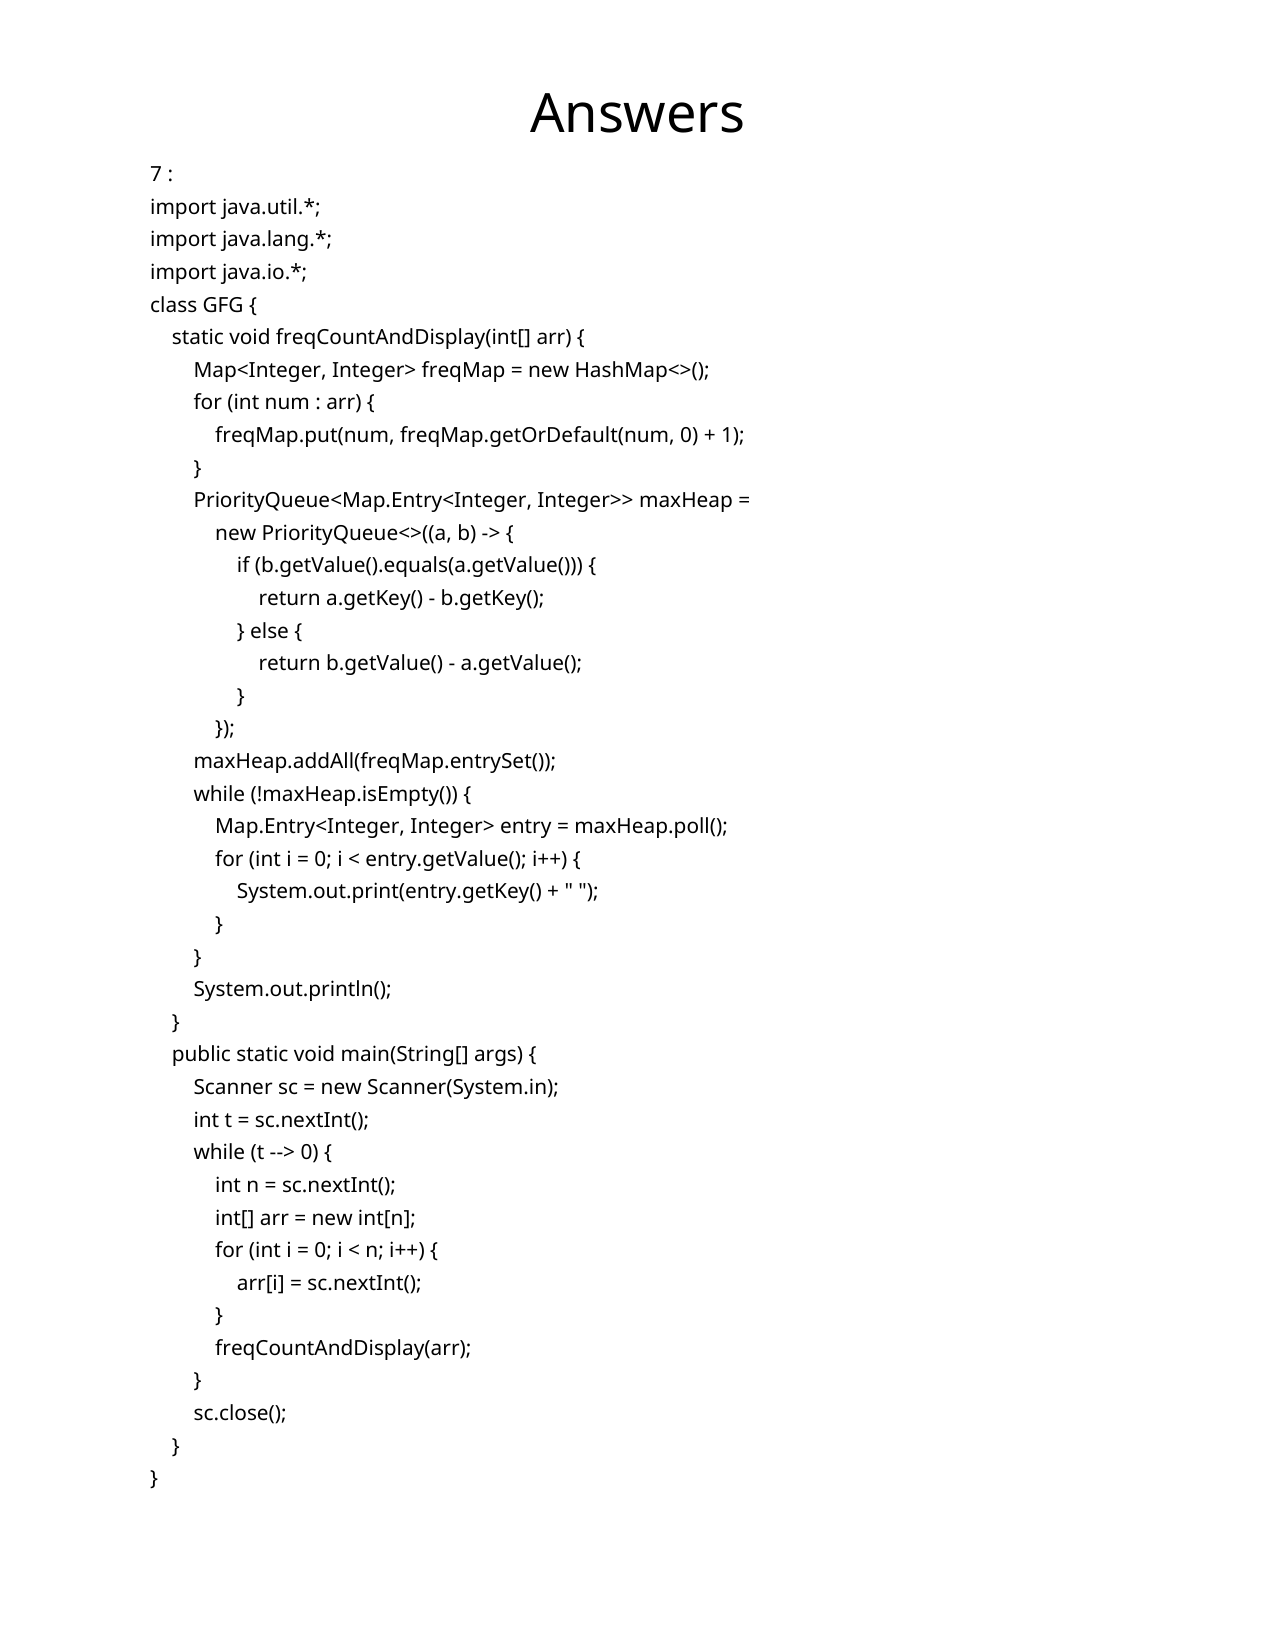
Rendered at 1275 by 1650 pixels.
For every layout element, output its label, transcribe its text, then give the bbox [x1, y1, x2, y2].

text if (b.getValue().equals(a.getValue())) { [150, 551, 1125, 579]
text maxHeap.addAll(freqMap.entrySet()); [150, 746, 1125, 774]
text for (int i = 0; i < entry.getValue(); i++) { [150, 844, 1125, 872]
text } [150, 1431, 1125, 1459]
text new PriorityQueue<>((a, b) -> { [150, 518, 1125, 546]
text }); [150, 713, 1125, 742]
text } [150, 453, 1125, 481]
text } [150, 681, 1125, 709]
text } [150, 1463, 1125, 1492]
text System.out.print(entry.getKey() + " "); [150, 877, 1125, 905]
text int n = sc.nextInt(); [150, 1170, 1125, 1198]
text Answers [150, 74, 1125, 148]
text for (int num : arr) { [150, 387, 1125, 416]
text freqMap.put(num, freqMap.getOrDefault(num, 0) + 1); [150, 420, 1125, 448]
text PriorityQueue<Map.Entry<Integer, Integer>> maxHeap = [150, 485, 1125, 514]
text } [150, 1366, 1125, 1394]
text while (t --> 0) { [150, 1137, 1125, 1166]
text freqCountAndDisplay(arr); [150, 1333, 1125, 1361]
text Map.Entry<Integer, Integer> entry = maxHeap.poll(); [150, 811, 1125, 840]
text 7 : [150, 159, 1125, 188]
text arr[i] = sc.nextInt(); [150, 1268, 1125, 1296]
text } [150, 1007, 1125, 1035]
text sc.close(); [150, 1398, 1125, 1427]
text return b.getValue() - a.getValue(); [150, 648, 1125, 677]
text return a.getKey() - b.getKey(); [150, 583, 1125, 612]
text Map<Integer, Integer> freqMap = new HashMap<>(); [150, 355, 1125, 383]
text } [150, 942, 1125, 970]
text for (int i = 0; i < n; i++) { [150, 1235, 1125, 1264]
text class GFG { [150, 290, 1125, 318]
text import java.io.*; [150, 257, 1125, 286]
text static void freqCountAndDisplay(int[] arr) { [150, 322, 1125, 351]
text import java.util.*; [150, 192, 1125, 220]
text public static void main(String[] args) { [150, 1039, 1125, 1068]
text } [150, 909, 1125, 938]
text Scanner sc = new Scanner(System.in); [150, 1072, 1125, 1101]
text int[] arr = new int[n]; [150, 1203, 1125, 1231]
text System.out.println(); [150, 974, 1125, 1003]
text import java.lang.*; [150, 224, 1125, 253]
text while (!maxHeap.isEmpty()) { [150, 779, 1125, 807]
text } else { [150, 616, 1125, 644]
text } [150, 1300, 1125, 1329]
text int t = sc.nextInt(); [150, 1105, 1125, 1133]
